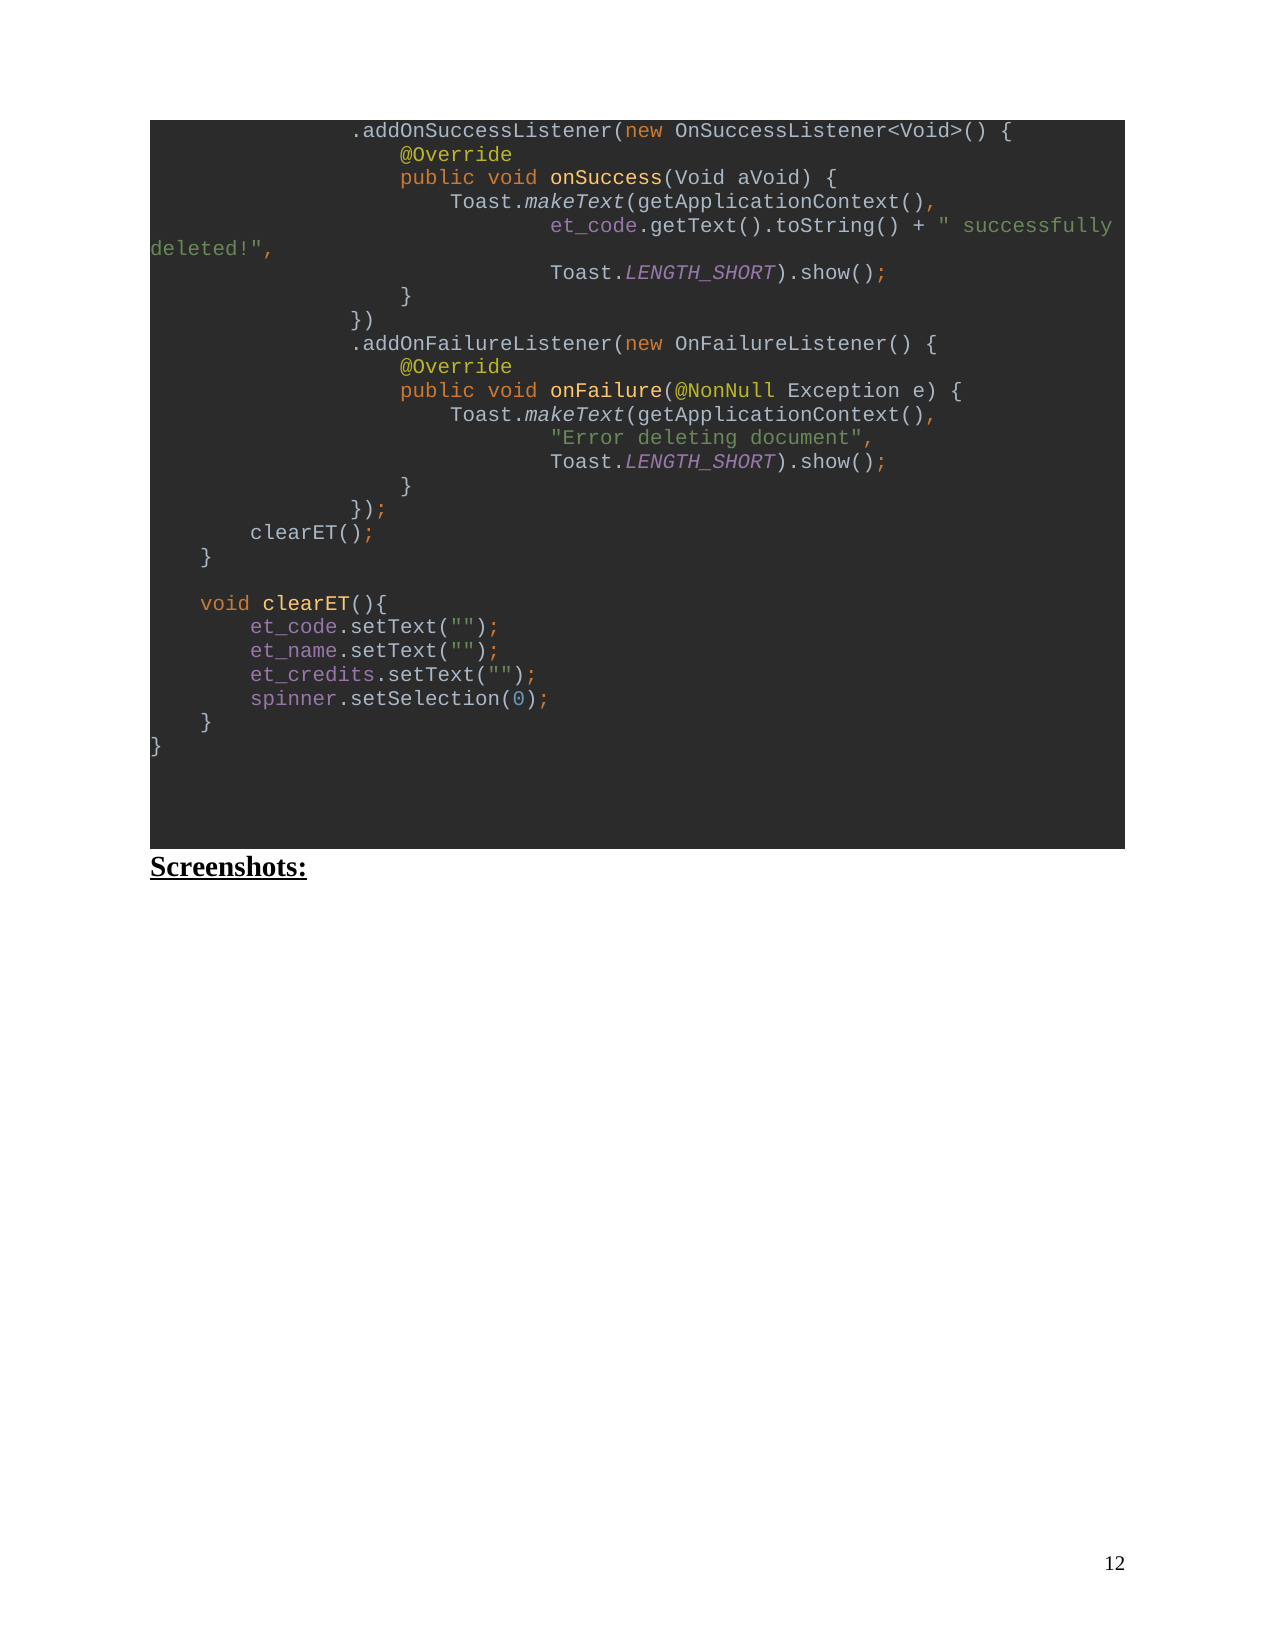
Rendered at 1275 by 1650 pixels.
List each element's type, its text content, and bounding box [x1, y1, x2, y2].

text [150, 120, 1125, 758]
text Screenshots: [150, 849, 1125, 883]
